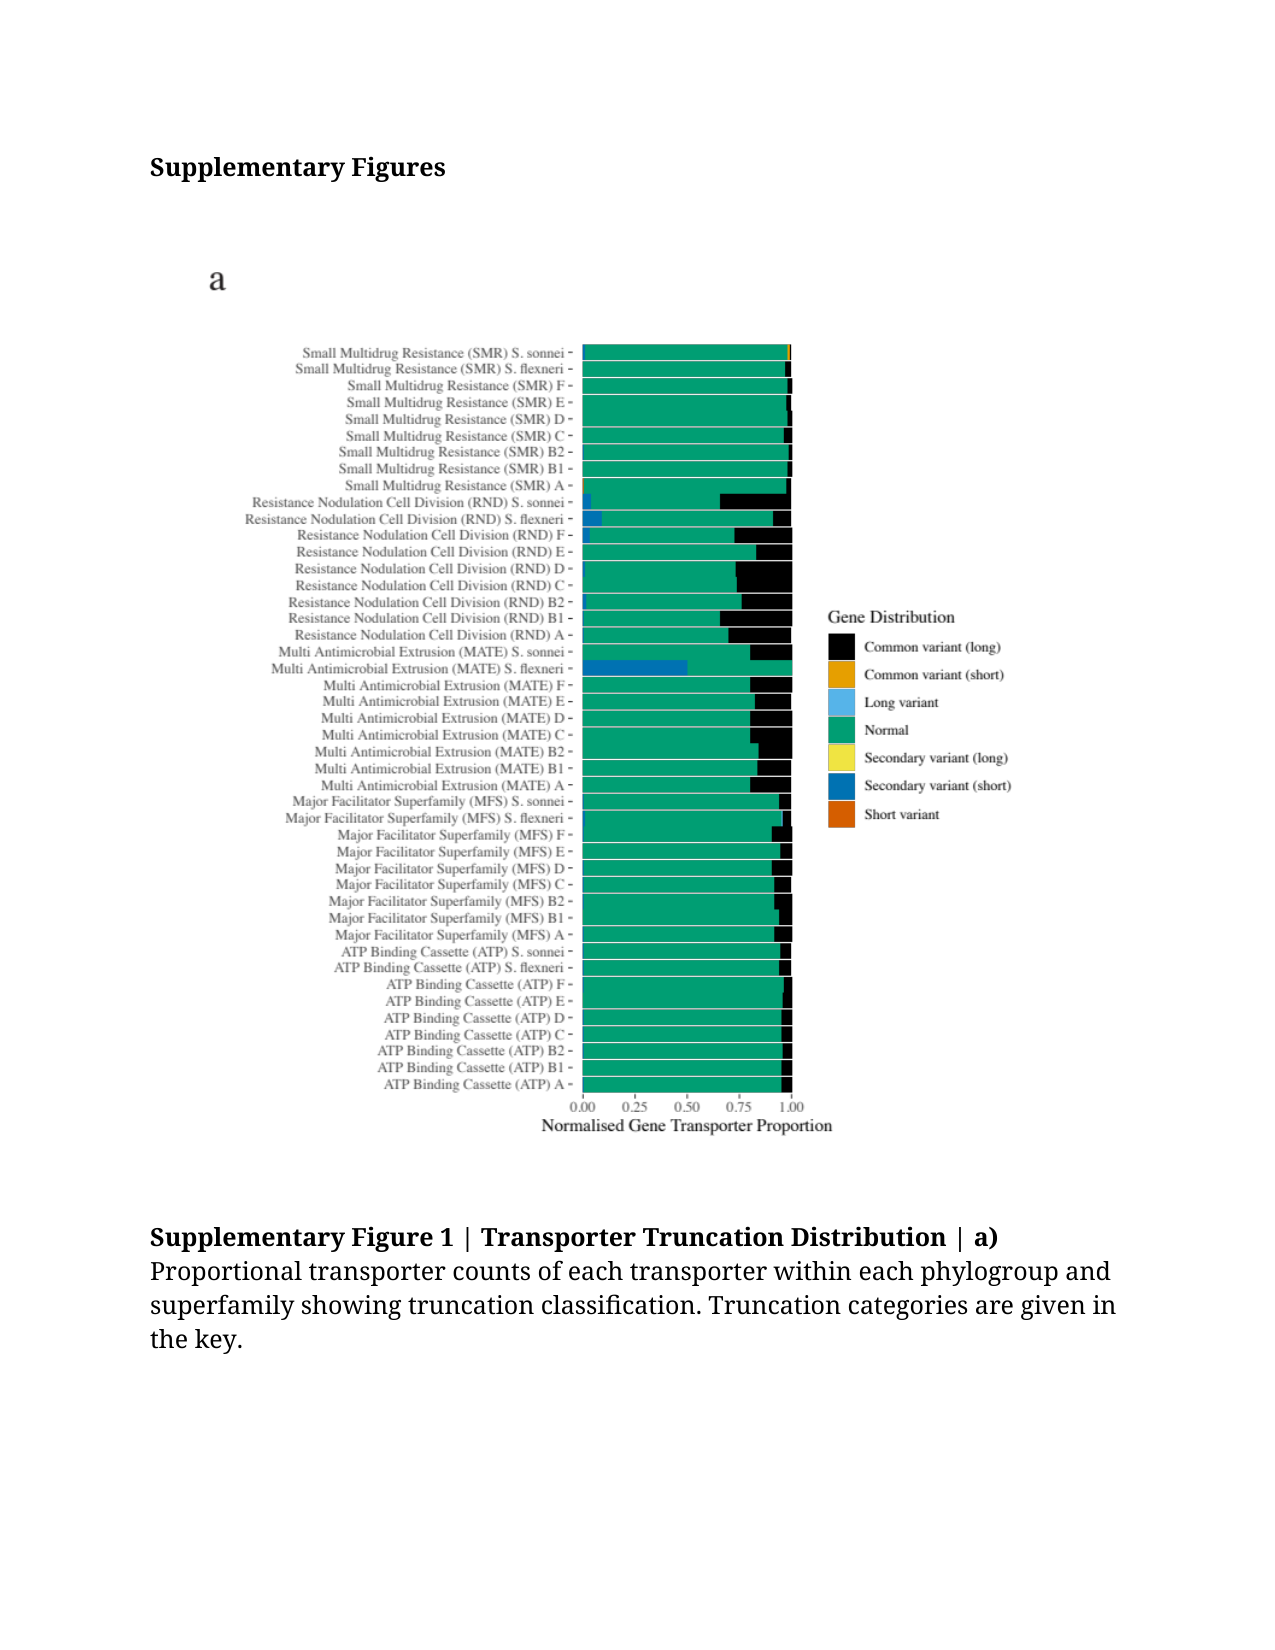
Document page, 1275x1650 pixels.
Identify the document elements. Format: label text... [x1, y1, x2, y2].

text Supplementary Figure 1 | Transporter Truncation Distribution | a) Proportional transporter counts of each transporter within each phylogroup and superfamily showing truncation classification. Truncation categories are given in the key. [150, 1220, 1125, 1356]
text Supplementary Figures [150, 150, 1125, 184]
